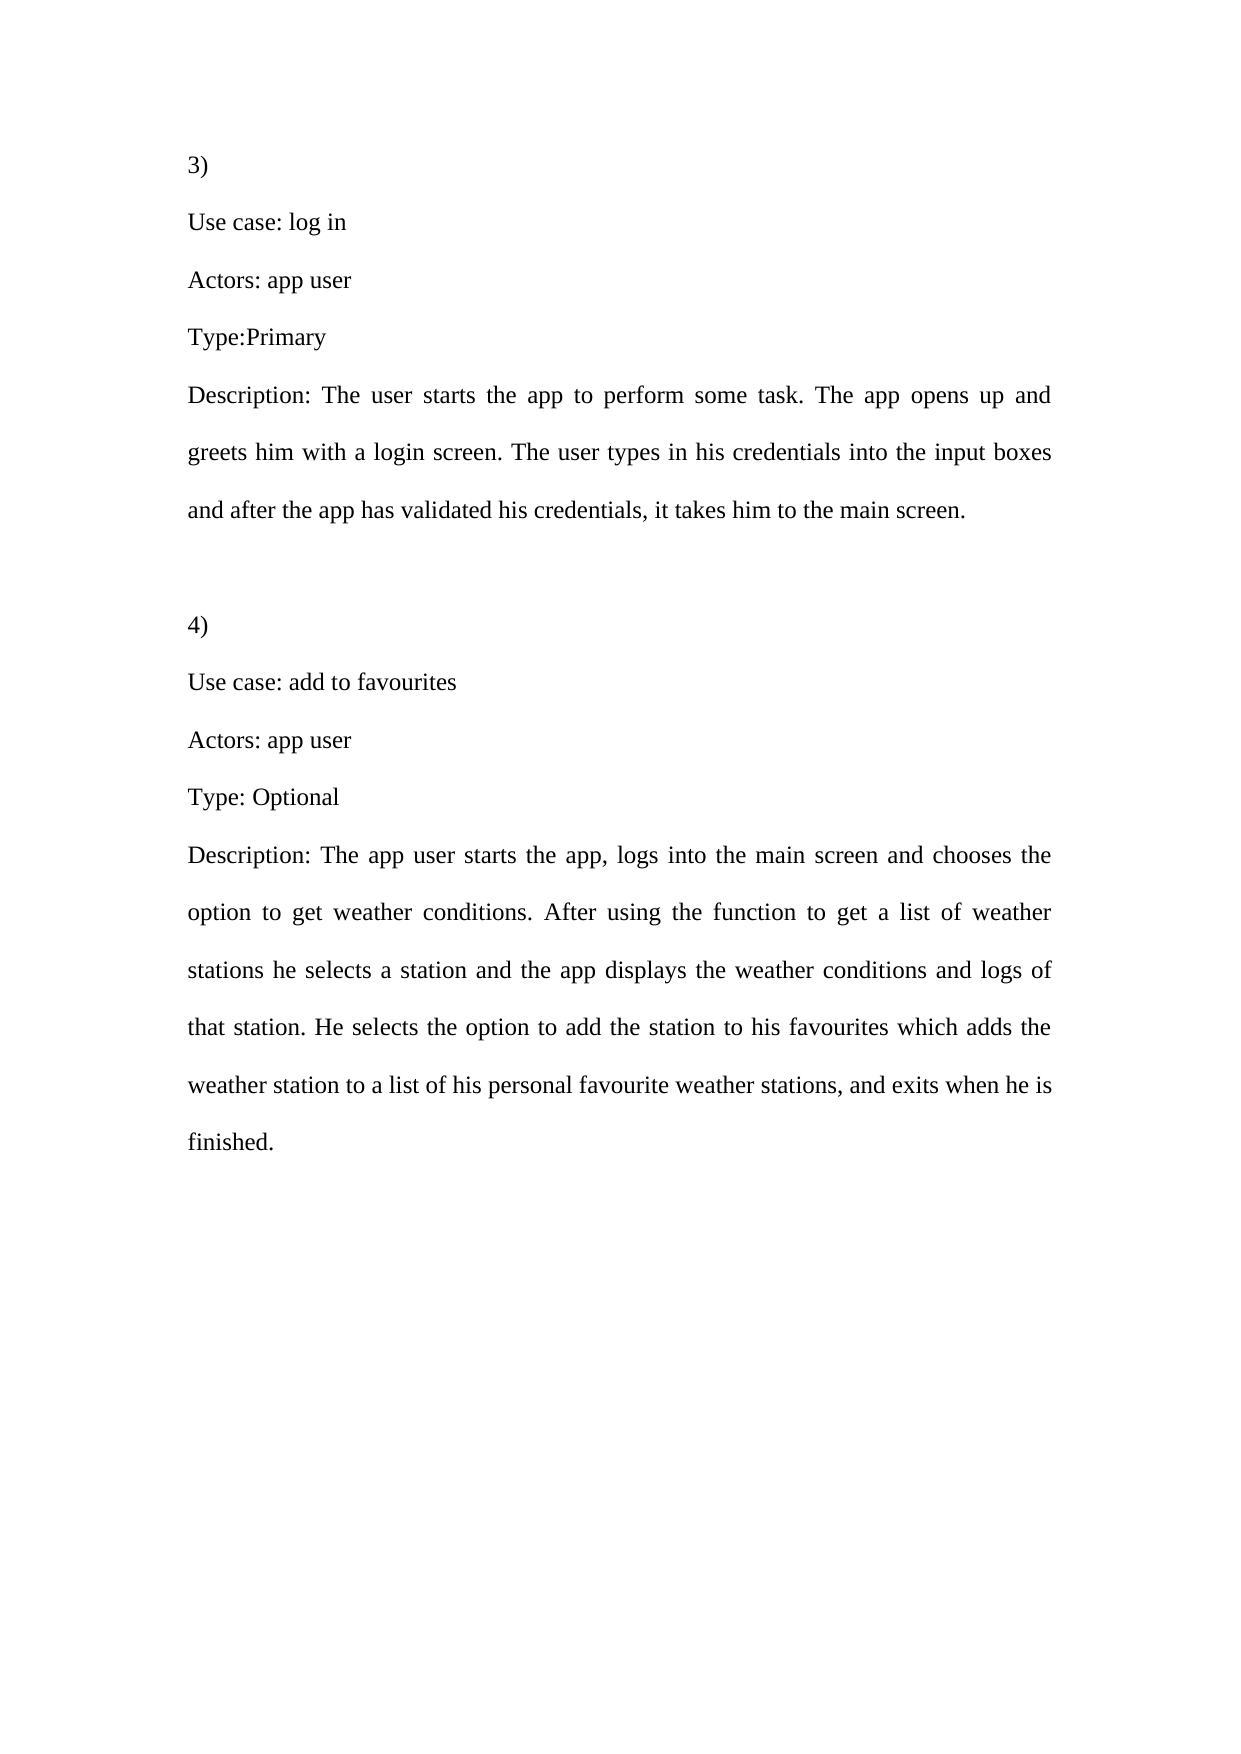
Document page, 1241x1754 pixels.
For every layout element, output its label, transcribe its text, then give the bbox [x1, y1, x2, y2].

text 4) [187, 610, 1053, 639]
text Description: The app user starts the app, logs into the main screen and chooses the option to get weather conditions. After using the function to get a list of weather stations he selects a station and the app displays the weather conditions and logs of that station. He selects the option to add the station to his favourites which adds the weather station to a list of his personal favourite weather stations, and exits when he is finished. [187, 840, 1053, 1156]
text Description: The user starts the app to perform some task. The app opens up and greets him with a login screen. The user types in his credentials into the input boxes and after the app has validated his credentials, it takes him to the main screen. [187, 380, 1053, 524]
text Type: Optional [187, 782, 1053, 811]
text Actors: app user [187, 725, 1053, 754]
text 3) [187, 150, 1053, 179]
text Use case: log in [187, 207, 1053, 236]
text Use case: add to favourites [187, 667, 1053, 696]
text Type:Primary [187, 322, 1053, 351]
text Actors: app user [187, 265, 1053, 294]
